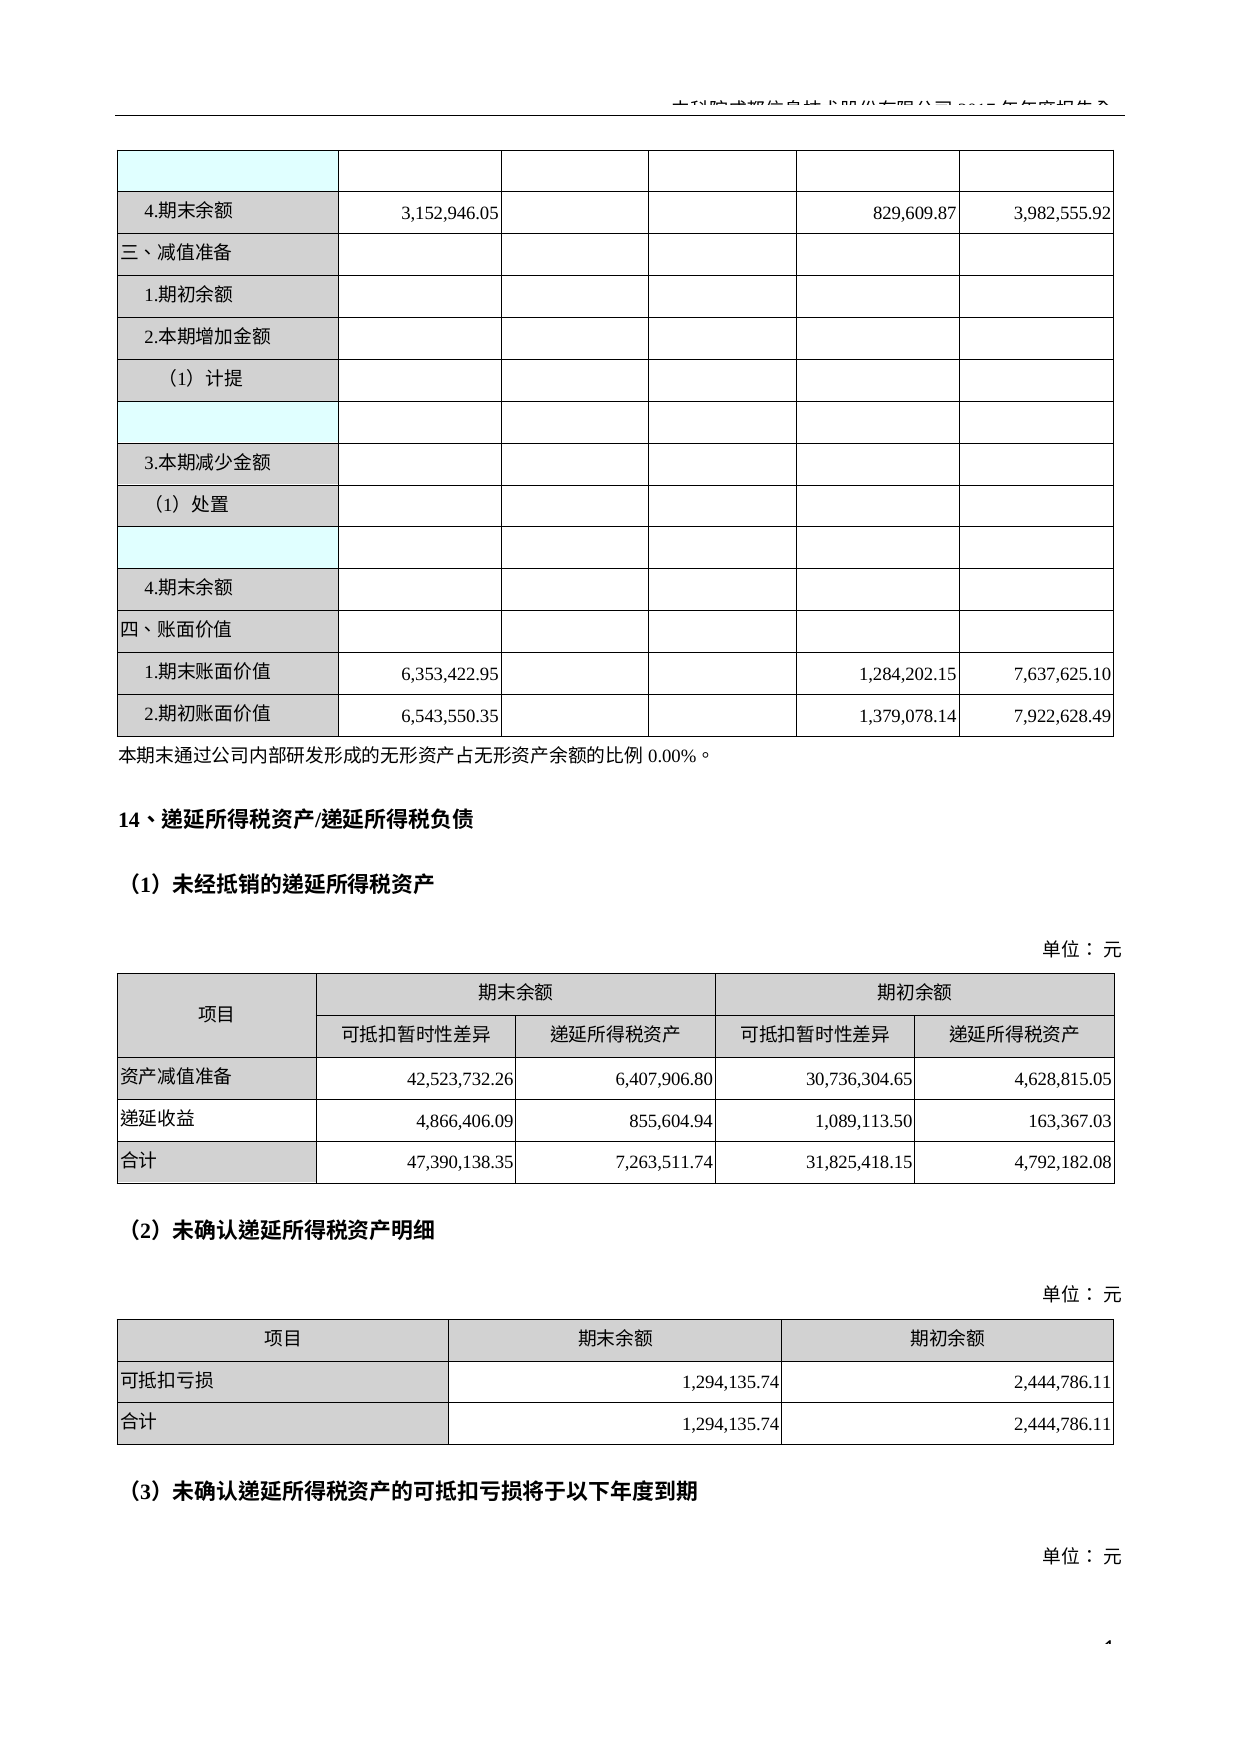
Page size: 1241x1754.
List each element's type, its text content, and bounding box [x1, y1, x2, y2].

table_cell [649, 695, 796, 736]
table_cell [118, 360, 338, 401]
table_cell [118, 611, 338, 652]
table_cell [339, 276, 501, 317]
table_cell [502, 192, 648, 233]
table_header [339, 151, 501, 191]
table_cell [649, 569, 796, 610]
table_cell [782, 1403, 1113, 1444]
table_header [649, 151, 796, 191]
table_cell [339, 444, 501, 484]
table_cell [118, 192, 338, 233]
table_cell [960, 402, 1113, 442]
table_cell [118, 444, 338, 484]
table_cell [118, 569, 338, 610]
text 本期末通过公司内部研发形成的无形资产占无形资产余额的比例 0.00%。 [118, 742, 1122, 768]
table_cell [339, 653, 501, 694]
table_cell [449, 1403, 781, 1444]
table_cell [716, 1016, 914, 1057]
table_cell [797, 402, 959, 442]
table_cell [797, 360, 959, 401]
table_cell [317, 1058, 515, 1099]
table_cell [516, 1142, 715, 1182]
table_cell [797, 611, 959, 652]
text 单位： 元 [102, 1543, 1122, 1569]
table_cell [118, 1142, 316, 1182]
subtitle （3）未确认递延所得税资产的可抵扣亏损将于以下年度到期 [118, 1476, 1122, 1506]
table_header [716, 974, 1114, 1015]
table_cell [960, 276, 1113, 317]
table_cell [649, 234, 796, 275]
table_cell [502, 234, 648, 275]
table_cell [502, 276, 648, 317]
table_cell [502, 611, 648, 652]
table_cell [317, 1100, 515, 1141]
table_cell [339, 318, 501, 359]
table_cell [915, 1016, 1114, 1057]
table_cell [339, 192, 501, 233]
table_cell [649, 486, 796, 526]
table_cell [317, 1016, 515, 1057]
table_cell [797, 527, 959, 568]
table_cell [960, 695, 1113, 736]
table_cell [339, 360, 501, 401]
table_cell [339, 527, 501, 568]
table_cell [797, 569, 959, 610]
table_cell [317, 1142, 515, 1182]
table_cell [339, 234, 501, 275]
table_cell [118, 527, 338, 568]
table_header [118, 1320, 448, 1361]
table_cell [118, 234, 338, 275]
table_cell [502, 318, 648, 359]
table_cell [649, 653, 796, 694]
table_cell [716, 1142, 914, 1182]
subtitle 14、递延所得税资产/递延所得税负债 [118, 804, 1122, 834]
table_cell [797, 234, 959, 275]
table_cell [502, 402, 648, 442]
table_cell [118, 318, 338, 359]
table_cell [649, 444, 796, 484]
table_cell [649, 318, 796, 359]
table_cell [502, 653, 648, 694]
text 单位： 元 [102, 936, 1122, 962]
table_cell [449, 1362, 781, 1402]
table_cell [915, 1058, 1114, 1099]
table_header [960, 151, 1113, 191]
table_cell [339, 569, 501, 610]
text 单位： 元 [102, 1282, 1122, 1307]
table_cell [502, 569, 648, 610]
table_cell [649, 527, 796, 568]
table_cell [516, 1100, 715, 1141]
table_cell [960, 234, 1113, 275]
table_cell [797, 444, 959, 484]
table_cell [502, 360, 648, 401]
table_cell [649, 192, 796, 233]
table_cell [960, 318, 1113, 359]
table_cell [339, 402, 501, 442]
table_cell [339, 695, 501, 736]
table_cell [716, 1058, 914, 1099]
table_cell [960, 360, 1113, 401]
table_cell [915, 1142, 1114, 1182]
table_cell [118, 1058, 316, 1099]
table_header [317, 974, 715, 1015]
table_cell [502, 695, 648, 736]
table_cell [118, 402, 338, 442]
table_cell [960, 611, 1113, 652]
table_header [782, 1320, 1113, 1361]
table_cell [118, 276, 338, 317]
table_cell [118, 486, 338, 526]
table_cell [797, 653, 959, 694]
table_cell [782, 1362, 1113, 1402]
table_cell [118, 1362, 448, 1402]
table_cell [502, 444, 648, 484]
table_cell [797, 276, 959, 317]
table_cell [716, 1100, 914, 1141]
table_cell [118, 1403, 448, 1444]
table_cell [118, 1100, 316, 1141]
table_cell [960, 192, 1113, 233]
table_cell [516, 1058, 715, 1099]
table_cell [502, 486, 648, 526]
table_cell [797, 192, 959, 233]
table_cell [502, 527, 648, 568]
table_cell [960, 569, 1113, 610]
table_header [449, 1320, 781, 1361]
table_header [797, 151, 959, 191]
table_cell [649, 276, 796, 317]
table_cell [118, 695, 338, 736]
subtitle （1）未经抵销的递延所得税资产 [118, 869, 1122, 899]
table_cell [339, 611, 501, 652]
subtitle （2）未确认递延所得税资产明细 [118, 1214, 1122, 1244]
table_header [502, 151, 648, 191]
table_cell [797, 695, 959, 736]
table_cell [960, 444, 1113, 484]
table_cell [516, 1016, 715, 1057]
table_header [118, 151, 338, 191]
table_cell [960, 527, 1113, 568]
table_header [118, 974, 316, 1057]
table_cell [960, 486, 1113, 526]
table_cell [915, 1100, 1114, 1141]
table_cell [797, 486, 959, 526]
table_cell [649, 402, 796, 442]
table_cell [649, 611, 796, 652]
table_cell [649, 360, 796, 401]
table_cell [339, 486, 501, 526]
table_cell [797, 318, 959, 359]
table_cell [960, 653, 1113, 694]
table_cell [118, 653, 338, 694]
